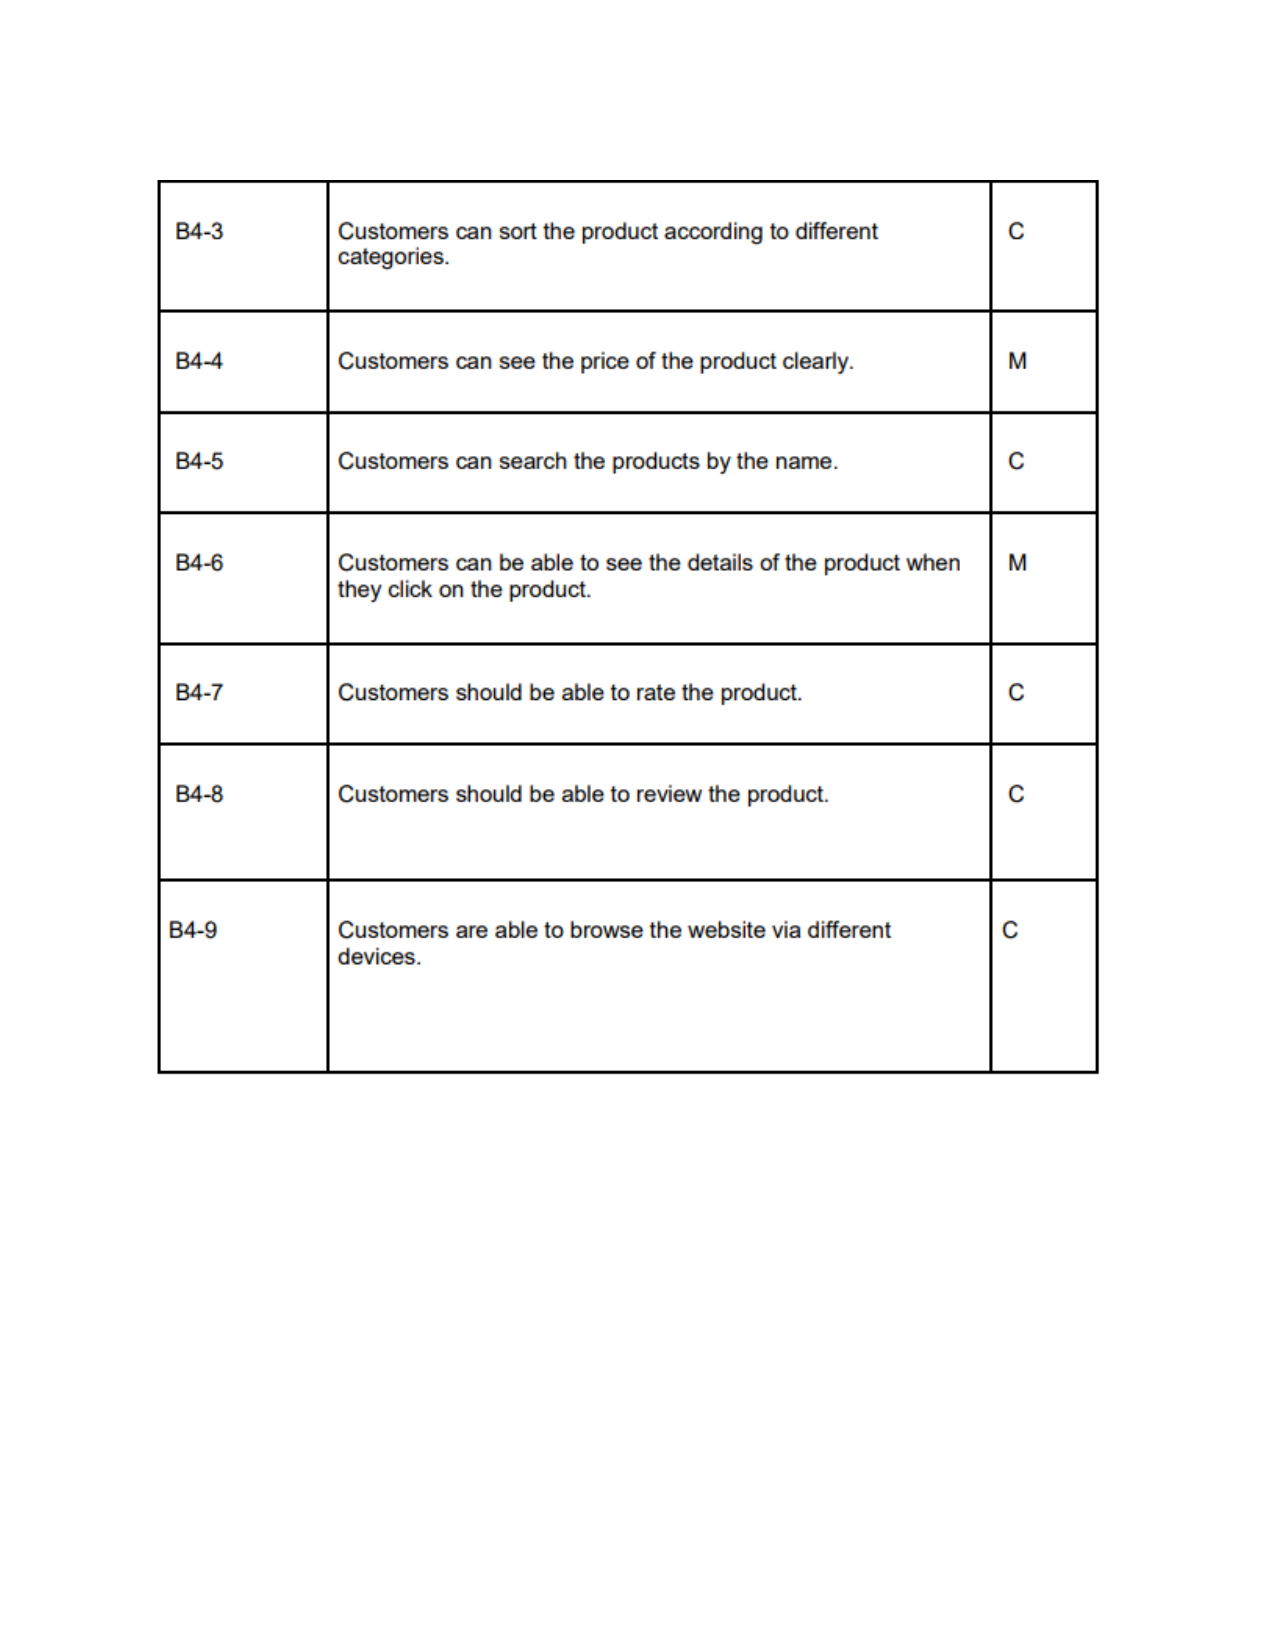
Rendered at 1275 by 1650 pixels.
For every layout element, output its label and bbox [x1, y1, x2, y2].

picture [150, 180, 1110, 1082]
